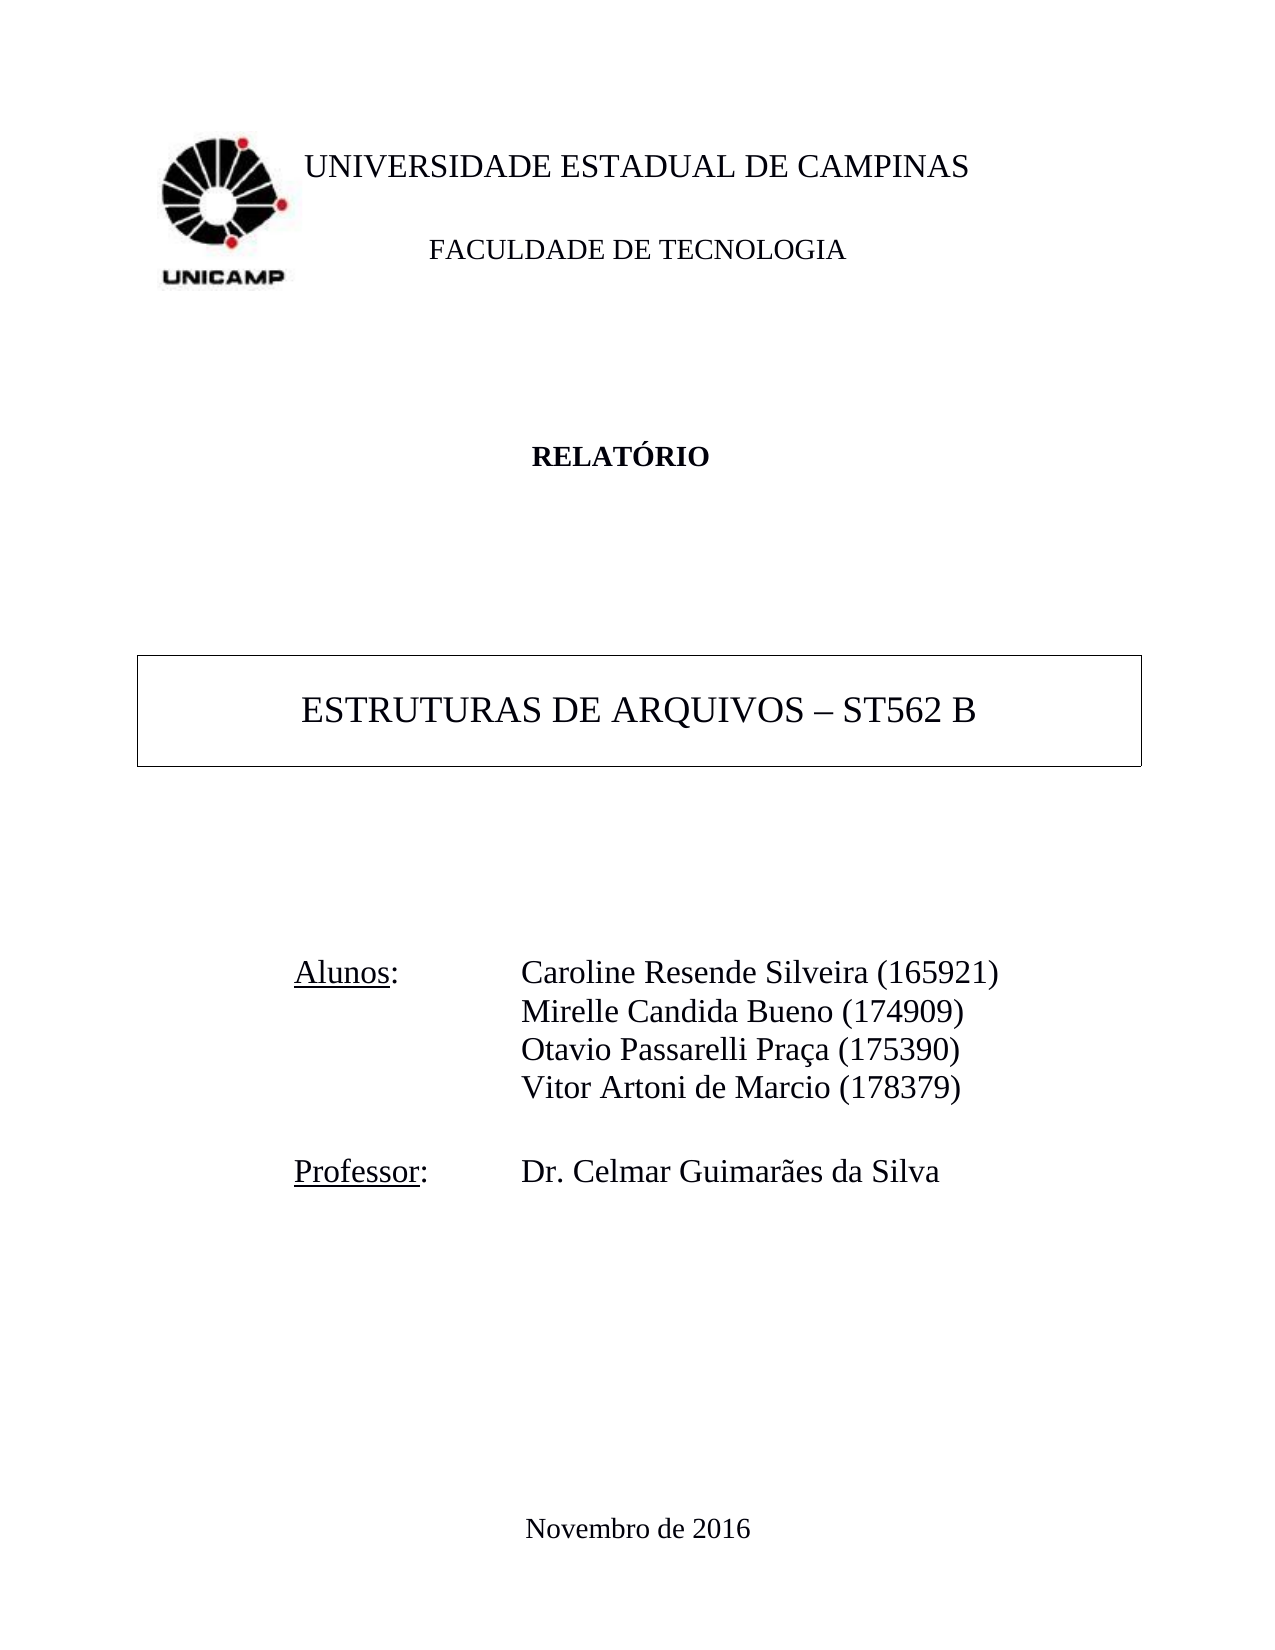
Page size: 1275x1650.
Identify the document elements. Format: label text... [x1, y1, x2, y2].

text Vitor Artoni de Marcio (178379) [382, 1068, 1001, 1106]
text FACULDADE DE TECNOLOGIA [303, 232, 973, 266]
text Novembro de 2016 [302, 1511, 974, 1544]
text Professor: Dr. Celmar Guimarães da Silva [293, 1152, 1001, 1190]
text UNIVERSIDADE ESTADUAL DE CAMPINAS [303, 146, 972, 184]
text Mirelle Candida Bueno (174909) [382, 991, 1001, 1029]
text Otavio Passarelli Praça (175390) [382, 1029, 1001, 1068]
picture [157, 131, 303, 291]
text Alunos: Caroline Resende Silveira (165921) [293, 953, 1001, 991]
text RELATÓRIO [146, 439, 1096, 473]
